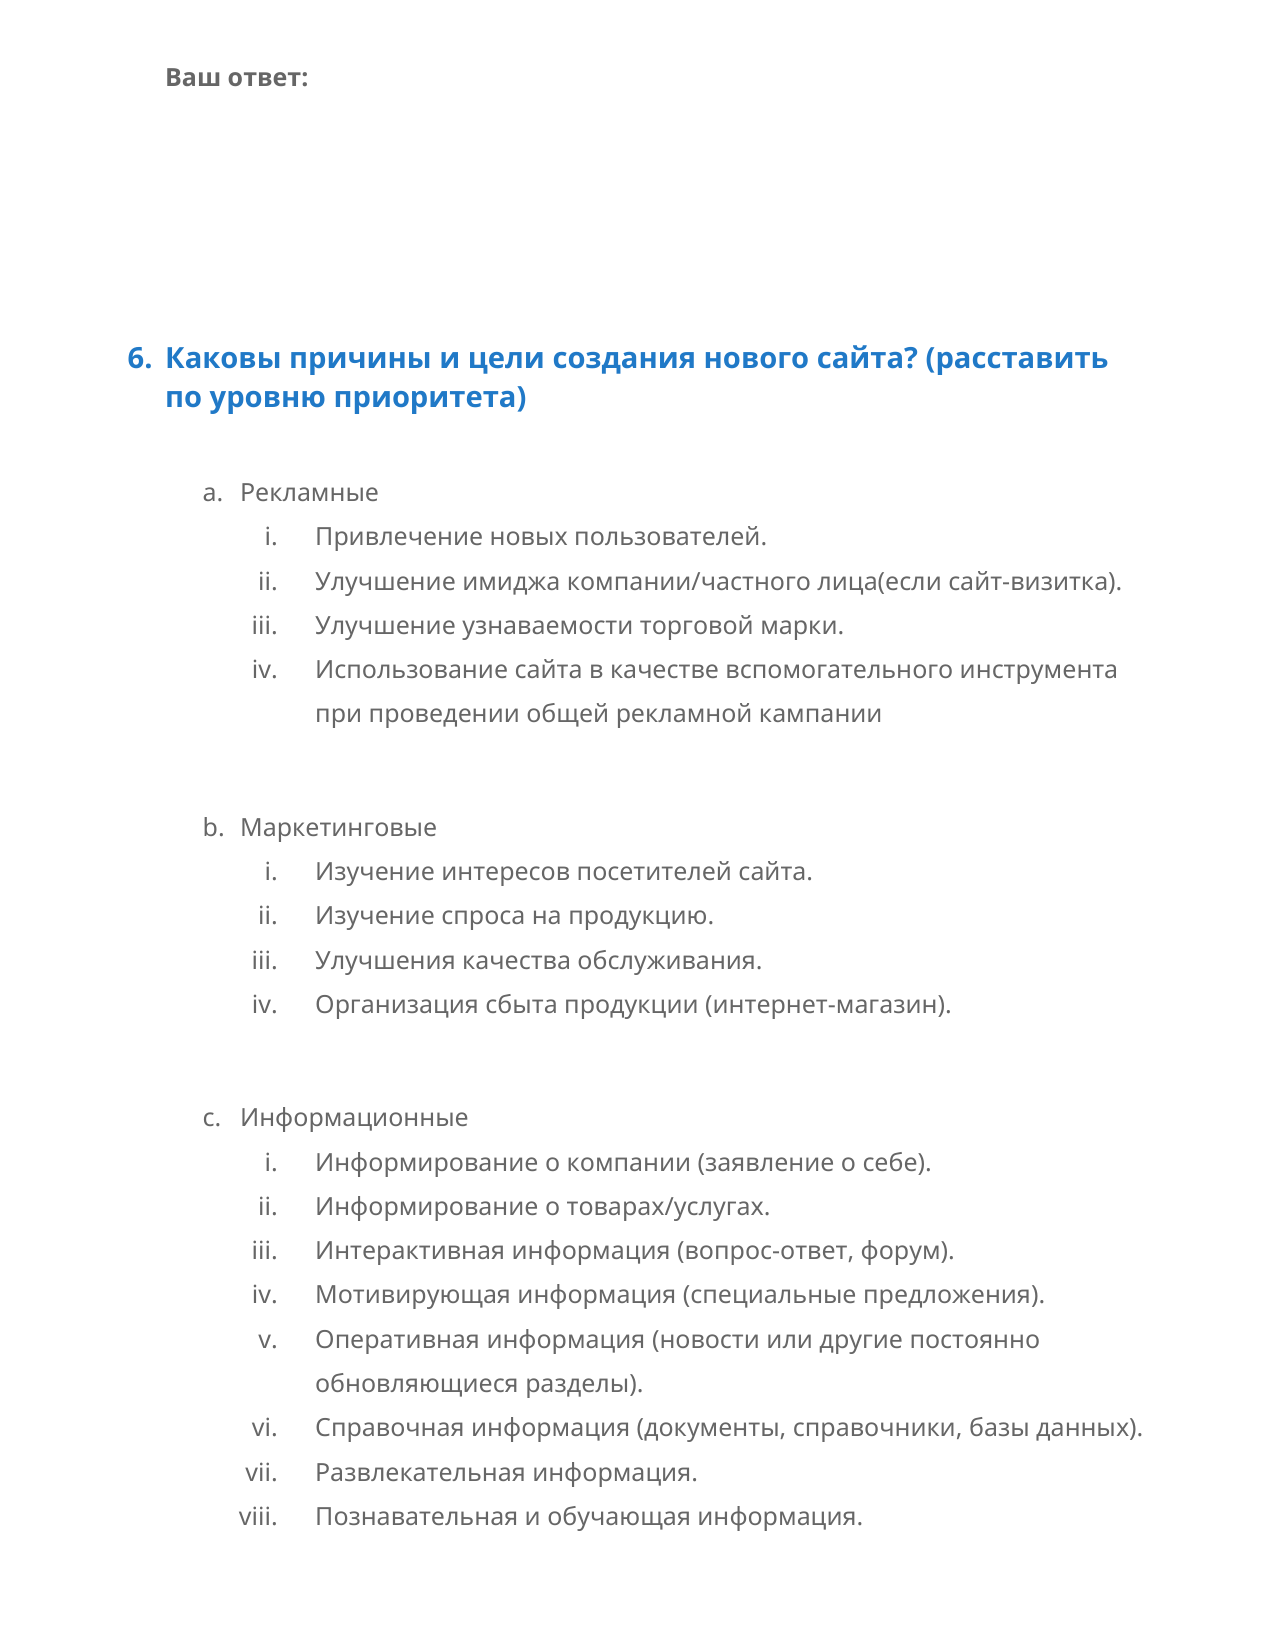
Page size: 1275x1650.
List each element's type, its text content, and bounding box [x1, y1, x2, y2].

list Улучшение имиджа компании/частного лица(если сайт-визитка). [277, 563, 1154, 597]
list Использование сайта в качестве вспомогательного инструмента при проведении общей рекламной кампании [277, 652, 1154, 730]
list Интерактивная информация (вопрос-ответ, форум). [277, 1233, 1154, 1267]
list Мотивирующая информация (специальные предложения). [277, 1277, 1154, 1311]
list Оперативная информация (новости или другие постоянно обновляющиеся разделы). [277, 1321, 1154, 1400]
list Организация сбыта продукции (интернет-магазин). [277, 987, 1154, 1021]
list Маркетинговые [202, 809, 1154, 843]
list Рекламные [202, 474, 1154, 509]
subtitle Каковы причины и цели создания нового сайта? (расставить по уровню приоритета) [127, 337, 1154, 416]
list Информирование о товарах/услугах. [277, 1189, 1154, 1223]
list Информирование о компании (заявление о себе). [277, 1144, 1154, 1178]
list Развлекательная информация. [277, 1454, 1154, 1488]
list Привлечение новых пользователей. [277, 519, 1154, 553]
list Изучение интересов посетителей сайта. [277, 854, 1154, 888]
list Улучшение узнаваемости торговой марки. [277, 607, 1154, 641]
list Познавательная и обучающая информация. [277, 1498, 1154, 1533]
list Изучение спроса на продукцию. [277, 898, 1154, 932]
list Справочная информация (документы, справочники, базы данных). [277, 1410, 1154, 1444]
list Улучшения качества обслуживания. [277, 942, 1154, 976]
text Ваш ответ: [90, 60, 1154, 94]
list Информационные [202, 1100, 1154, 1134]
